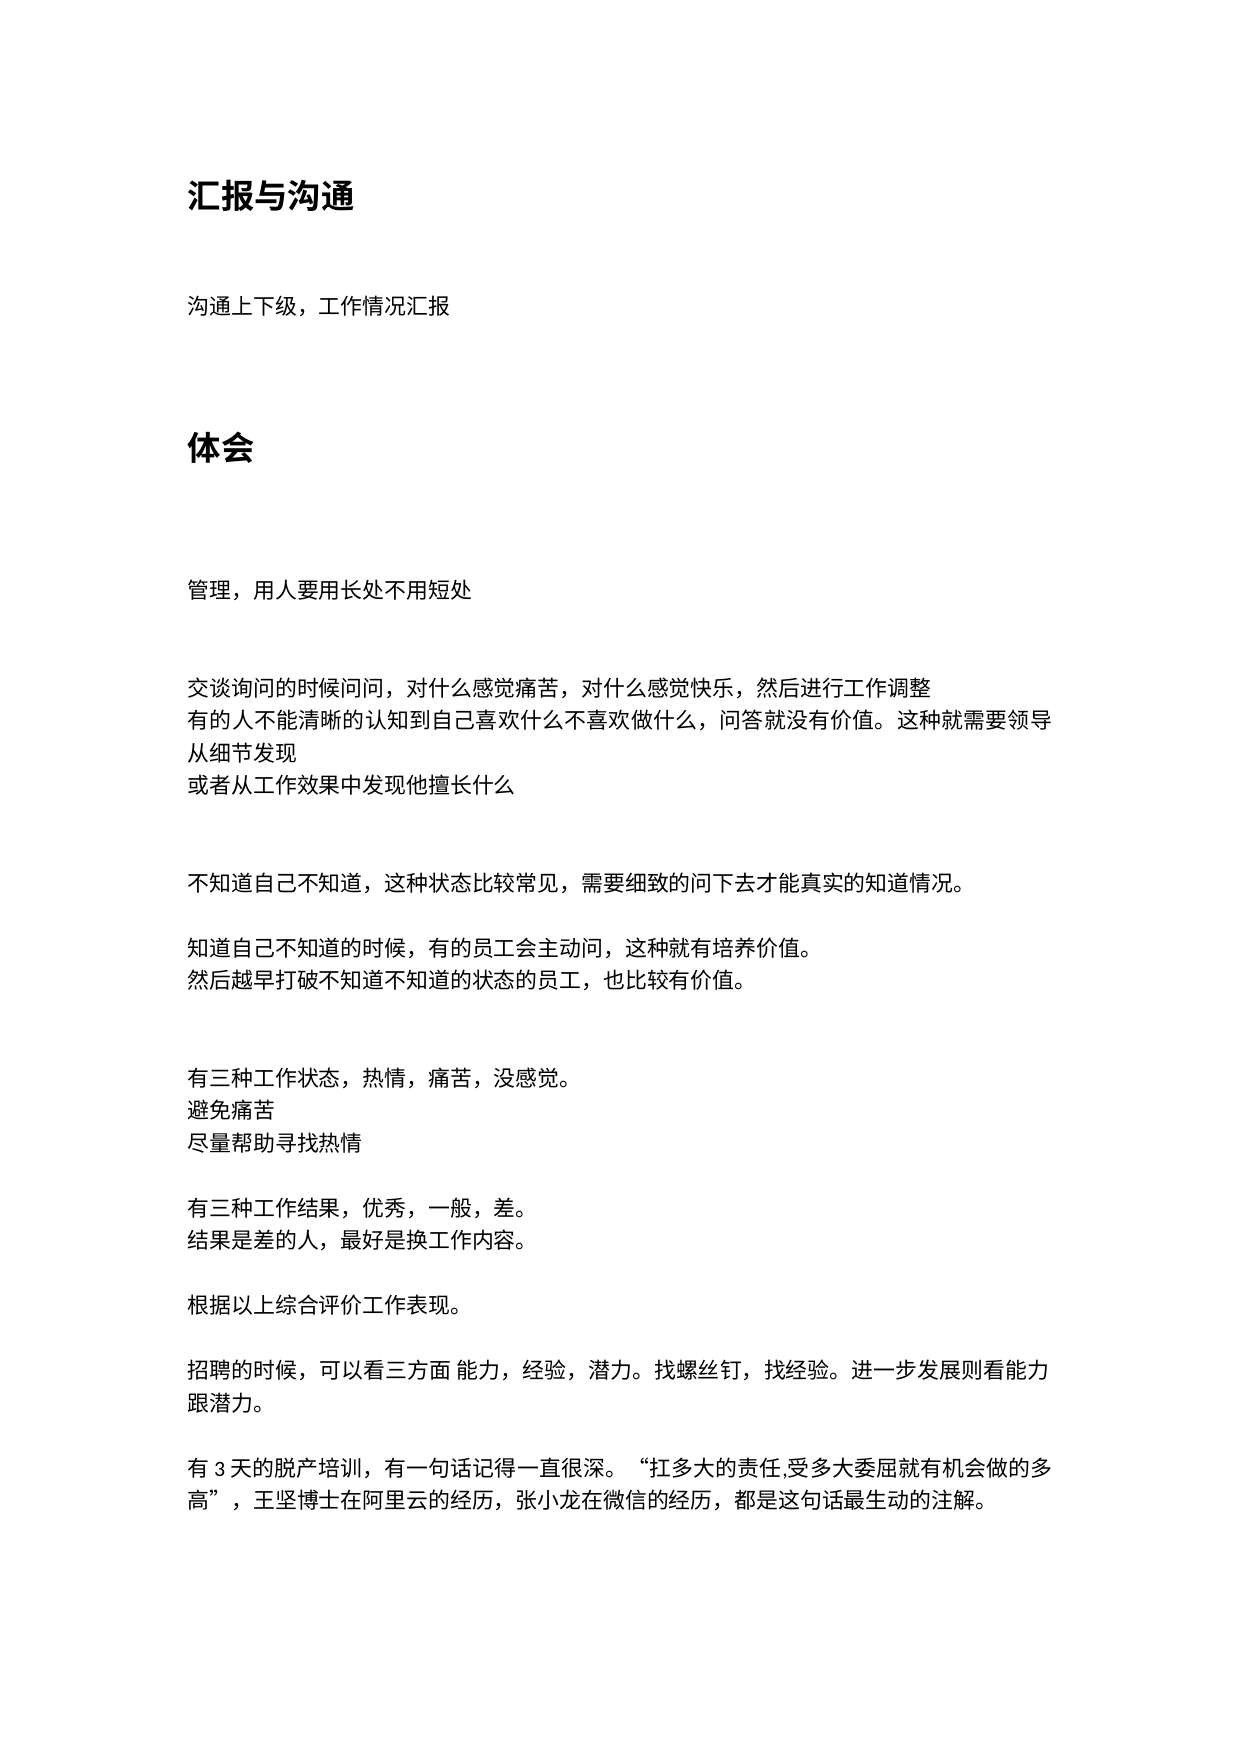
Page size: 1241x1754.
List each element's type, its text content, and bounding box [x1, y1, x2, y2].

text 有的人不能清晰的认知到自己喜欢什么不喜欢做什么，问答就没有价值。这种就需要领导从细节发现 [187, 703, 1053, 768]
text 不知道自己不知道，这种状态比较常见，需要细致的问下去才能真实的知道情况。 [187, 865, 1053, 898]
text 根据以上综合评价工作表现。 [187, 1288, 1053, 1320]
text 管理，用人要用长处不用短处 [187, 573, 1053, 605]
text 交谈询问的时候问问，对什么感觉痛苦，对什么感觉快乐，然后进行工作调整 [187, 670, 1053, 703]
text 或者从工作效果中发现他擅长什么 [187, 768, 1053, 800]
text 知道自己不知道的时候，有的员工会主动问，这种就有培养价值。 [187, 930, 1053, 963]
text 有三种工作状态，热情，痛苦，没感觉。 [187, 1060, 1053, 1093]
text 尽量帮助寻找热情 [187, 1125, 1053, 1158]
text 结果是差的人，最好是换工作内容。 [187, 1223, 1053, 1255]
subtitle 汇报与沟通 [187, 162, 1053, 227]
text 有3天的脱产培训，有一句话记得一直很深。“扛多大的责任,受多大委屈就有机会做的多高”，王坚博士在阿里云的经历，张小龙在微信的经历，都是这句话最生动的注解。 [187, 1450, 1053, 1515]
text 有三种工作结果，优秀，一般，差。 [187, 1190, 1053, 1223]
text 避免痛苦 [187, 1093, 1053, 1125]
text 招聘的时候，可以看三方面 能力，经验，潜力。找螺丝钉，找经验。进一步发展则看能力跟潜力。 [187, 1353, 1053, 1418]
text 然后越早打破不知道不知道的状态的员工，也比较有价值。 [187, 963, 1053, 995]
subtitle 体会 [187, 413, 1053, 478]
text 沟通上下级，工作情况汇报 [187, 289, 1053, 321]
